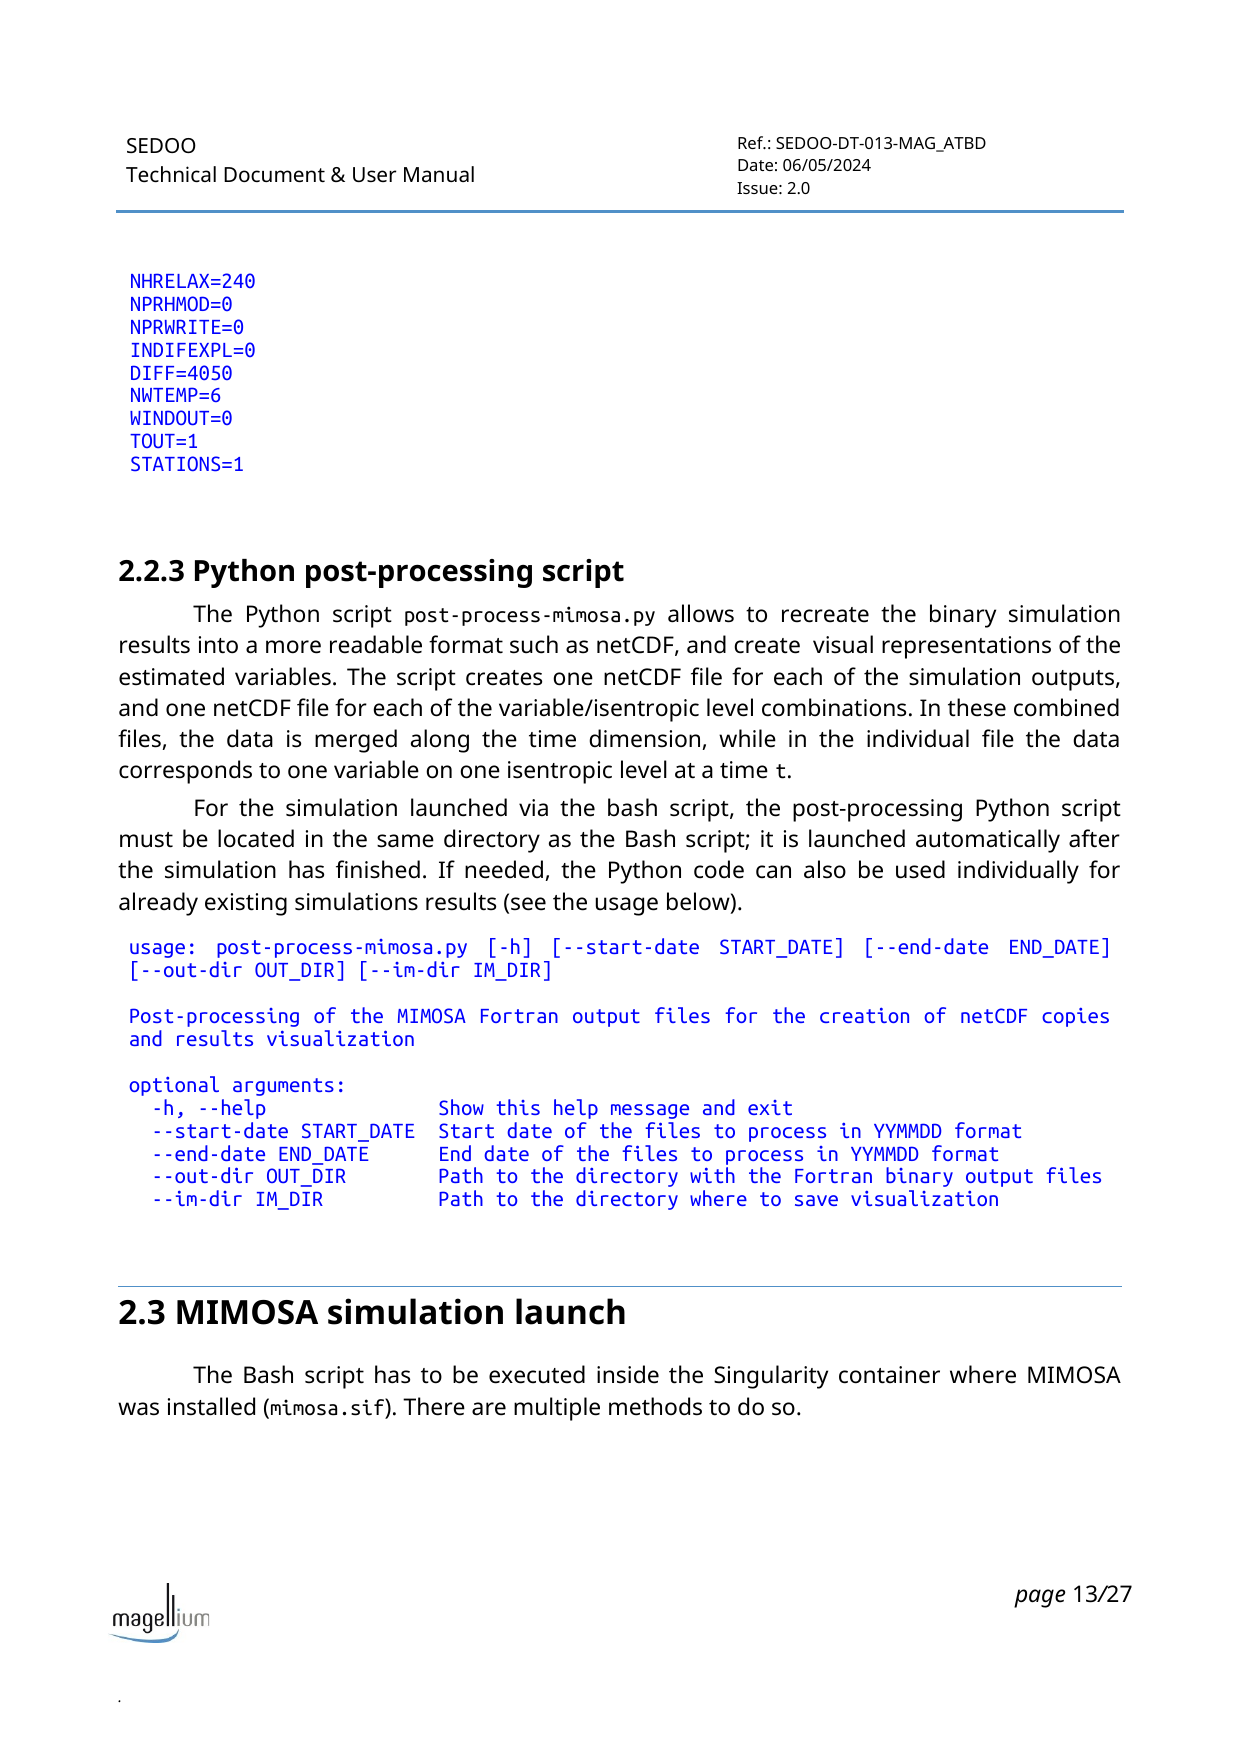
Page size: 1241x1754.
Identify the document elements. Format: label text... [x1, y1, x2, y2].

text The Bash script has to be executed inside the Singularity container where MIMOSA was installed (mimosa.sif). There are multiple methods to do so. [118, 1359, 1122, 1422]
text The Python script post-process-mimosa.py allows to recreate the binary simulation results into a more readable format such as netCDF, and create visual representations of the estimated variables. The script creates one netCDF file for each of the simulation outputs, and one netCDF file for each of the variable/isentropic level combinations. In these combined files, the data is merged along the time dimension, while in the individual file the data corresponds to one variable on one isentropic level at a time t. [118, 598, 1122, 786]
subtitle 2.2.3 Python post-processing script [118, 550, 1122, 590]
picture [107, 1583, 210, 1643]
subtitle 2.3 MIMOSA simulation launch [118, 1287, 1122, 1334]
text For the simulation launched via the bash script, the post-processing Python script must be located in the same directory as the Bash script; it is launched automatically after the simulation has finished. If needed, the Python code can also be used individually for already existing simulations results (see the usage below). [118, 792, 1122, 917]
table_header usage: post-process-mimosa.py [-h] [--start-date START_DATE] [--end-date END_DATE] [--out-dir OUT_DIR] [--im-dir IM_DIR] Post-processing of the MIMOSA Fortran output files for the creation of netCDF copies and results visualization optional arguments: -h, --help Show this help message and exit --start-date START_DATE Start date of the files to process in YYMMDD format --end-date END_DATE End date of the files to process in YYMMDD format --out-dir OUT_DIR Path to the directory with the Fortran binary output files --im-dir IM_DIR Path to the directory where to save visualization [119, 925, 1121, 1221]
